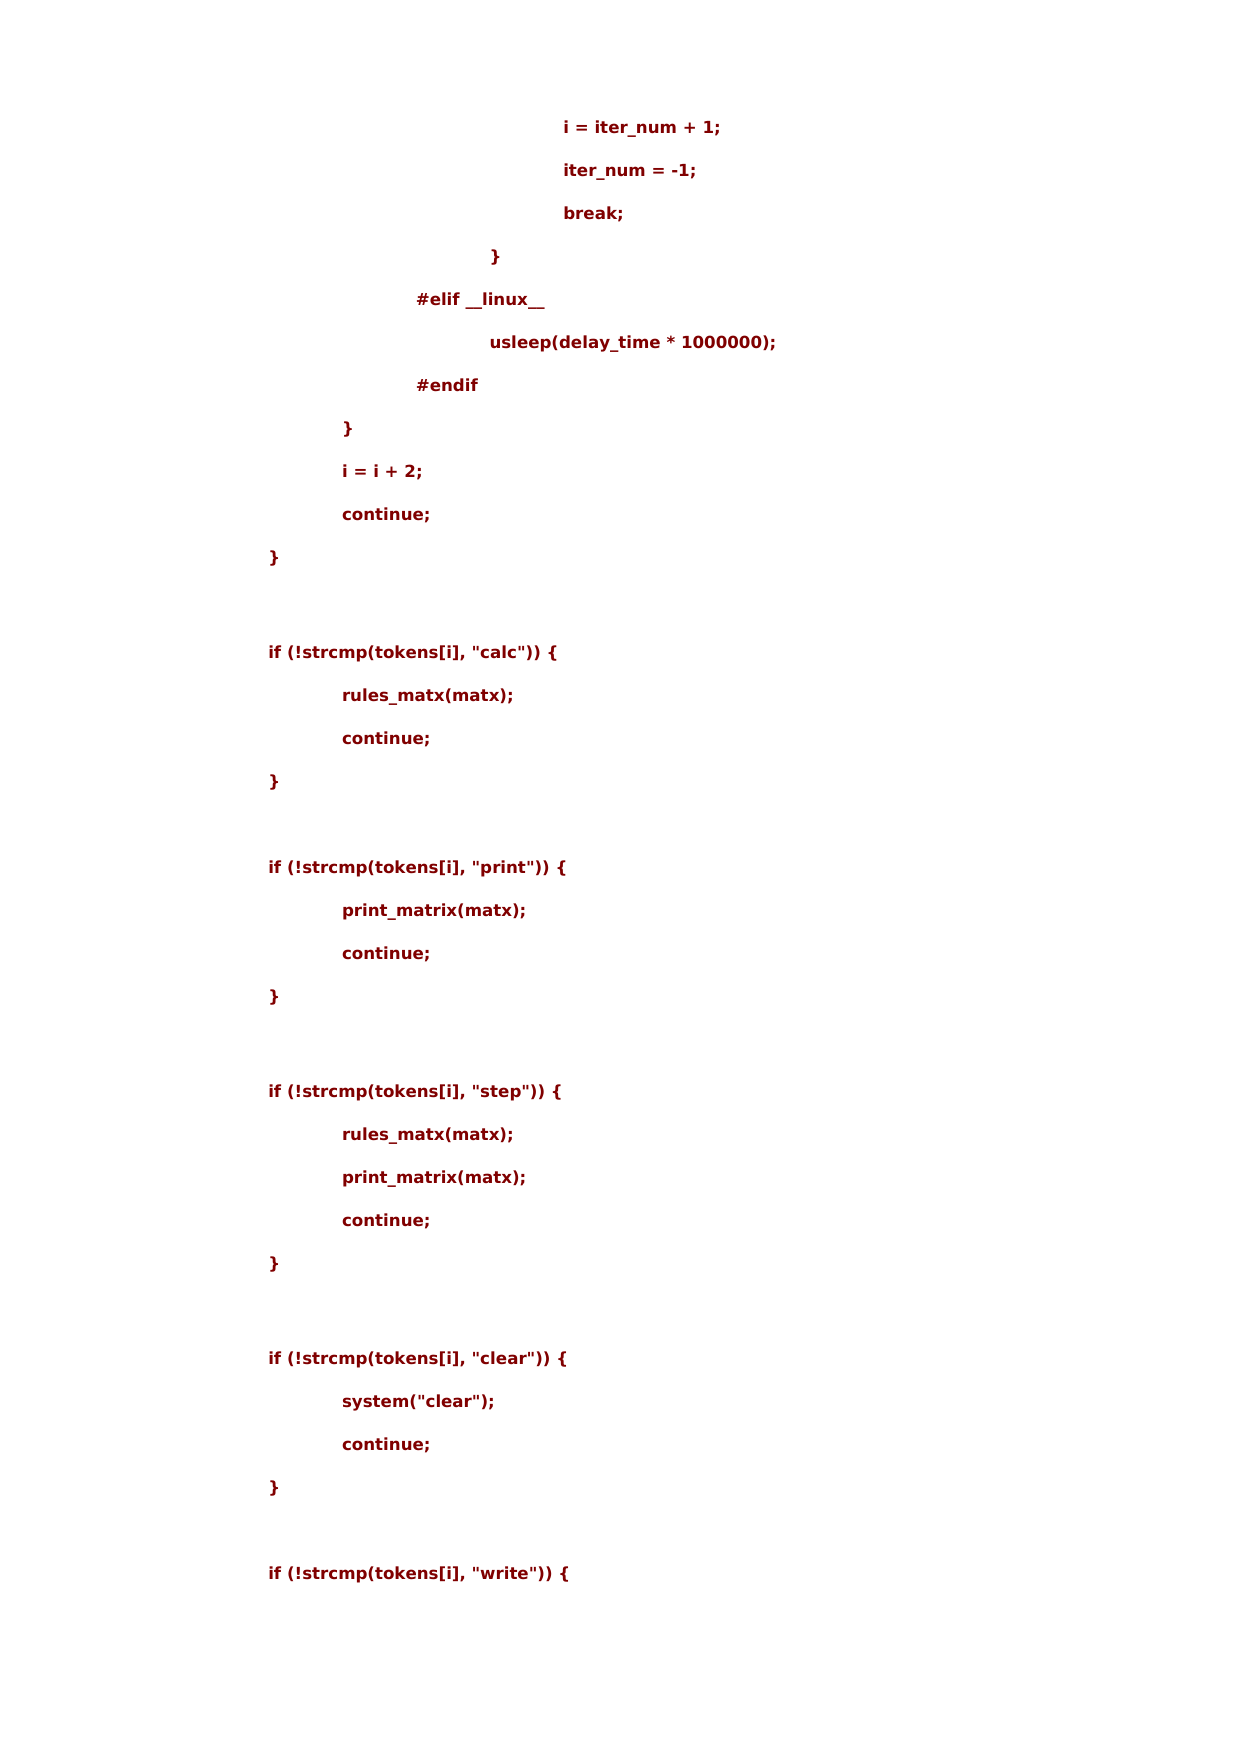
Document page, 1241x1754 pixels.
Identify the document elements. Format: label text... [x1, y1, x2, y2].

text if (!strcmp(tokens[i], "write")) { [47, 1564, 1199, 1583]
text continue; [47, 729, 1199, 748]
text } [47, 548, 1199, 568]
text } [47, 419, 1199, 439]
text } [47, 987, 1199, 1007]
text rules_matx(matx); [47, 686, 1199, 705]
text if (!strcmp(tokens[i], "calc")) { [47, 643, 1199, 662]
text if (!strcmp(tokens[i], "clear")) { [47, 1349, 1199, 1368]
text #endif [47, 376, 1199, 396]
text } [47, 1478, 1199, 1497]
text system("clear"); [47, 1392, 1199, 1411]
text continue; [47, 944, 1199, 963]
text } [47, 1254, 1199, 1273]
text iter_num = -1; [47, 161, 1199, 181]
text i = iter_num + 1; [47, 118, 1199, 137]
text } [47, 772, 1199, 791]
text continue; [47, 505, 1199, 525]
text print_matrix(matx); [47, 1168, 1199, 1187]
text #elif __linux__ [47, 290, 1199, 309]
text i = i + 2; [47, 462, 1199, 482]
text continue; [47, 1435, 1199, 1454]
text usleep(delay_time * 1000000); [47, 333, 1199, 353]
text if (!strcmp(tokens[i], "print")) { [47, 858, 1199, 877]
text break; [47, 204, 1199, 223]
text continue; [47, 1211, 1199, 1230]
text } [47, 247, 1199, 267]
text if (!strcmp(tokens[i], "step")) { [47, 1082, 1199, 1101]
text rules_matx(matx); [47, 1125, 1199, 1144]
text print_matrix(matx); [47, 901, 1199, 921]
